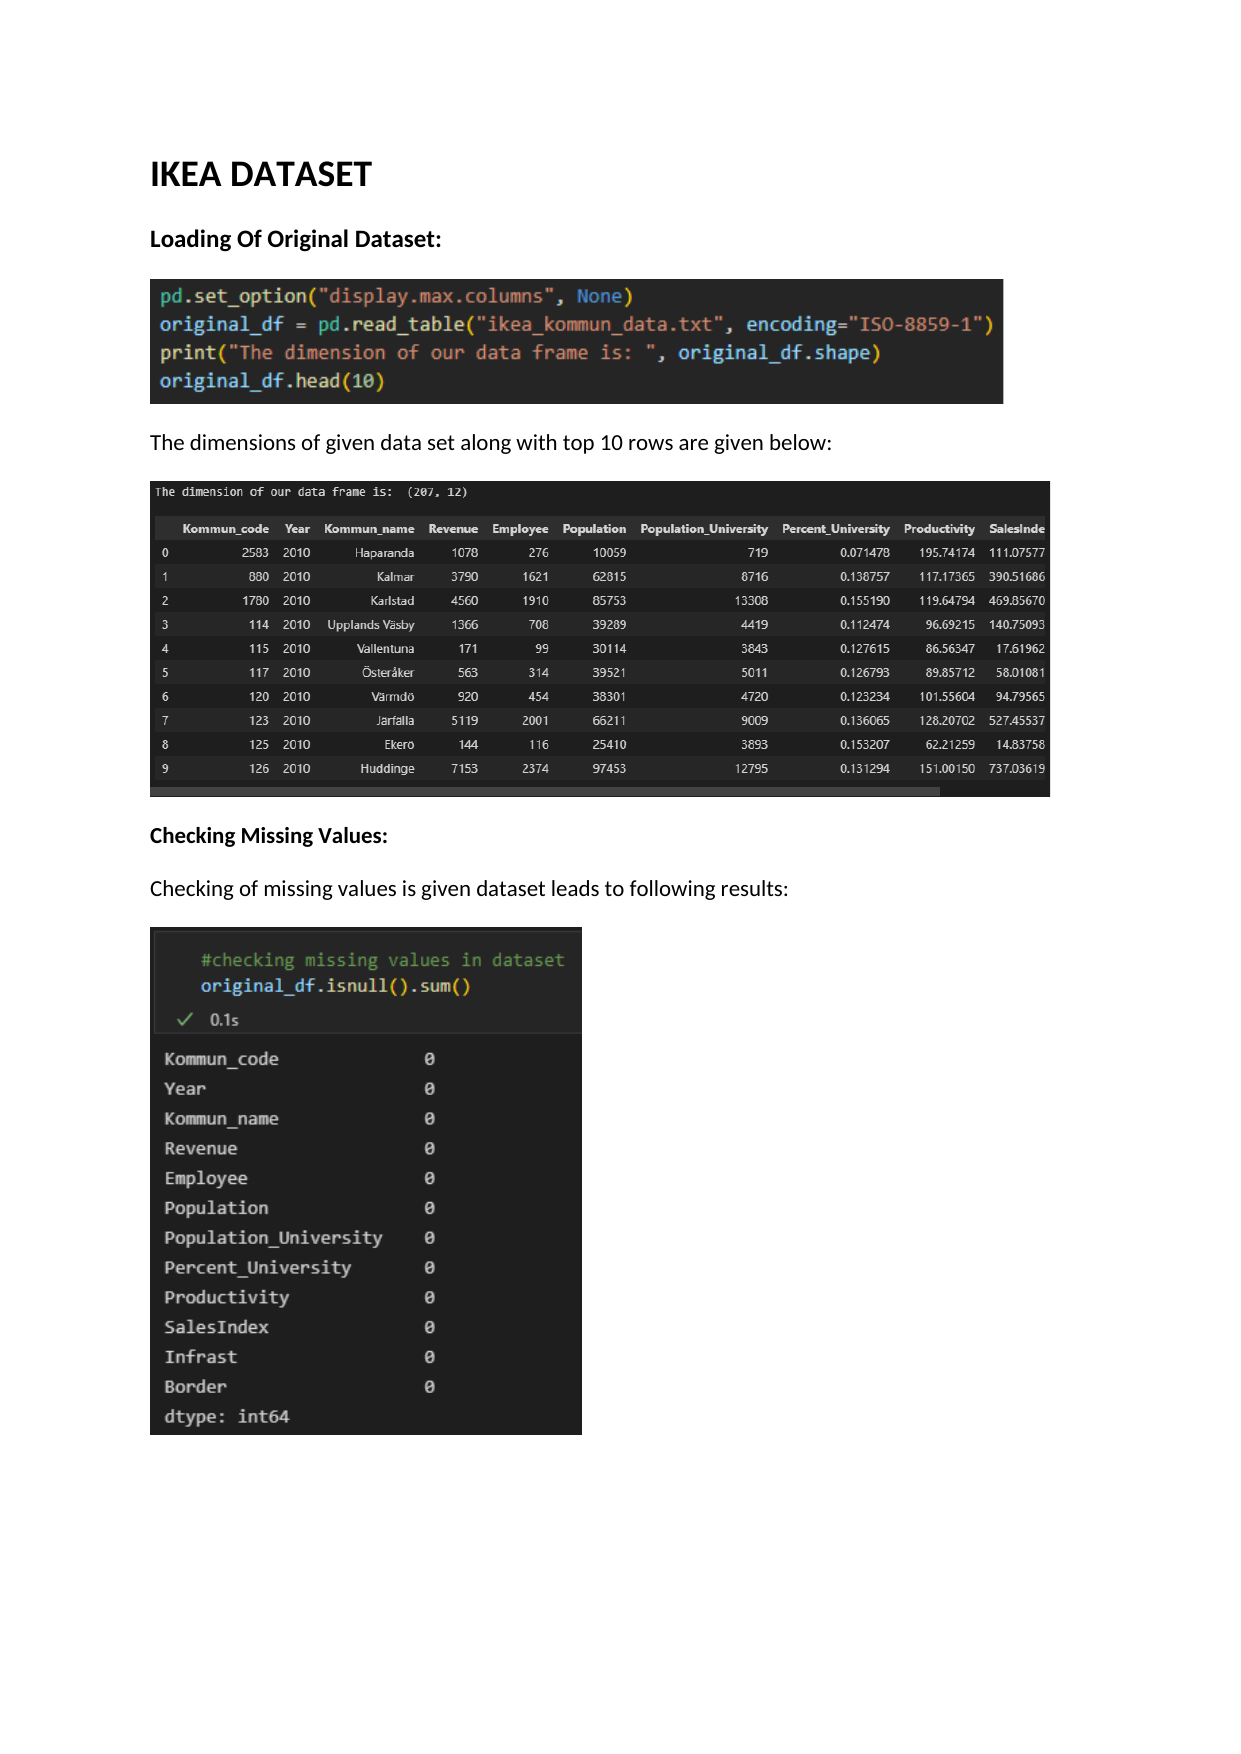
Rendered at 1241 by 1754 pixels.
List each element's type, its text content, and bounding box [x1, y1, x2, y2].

picture [150, 927, 582, 1435]
picture [150, 481, 1050, 797]
text Checking Missing Values: [150, 821, 1090, 849]
text Loading Of Original Dataset: [150, 223, 1090, 254]
text Checking of missing values is given dataset leads to following results: [150, 874, 1090, 902]
text IKEA DATASET [150, 150, 1090, 196]
text The dimensions of given data set along with top 10 rows are given below: [150, 428, 1090, 456]
picture [150, 279, 1004, 404]
